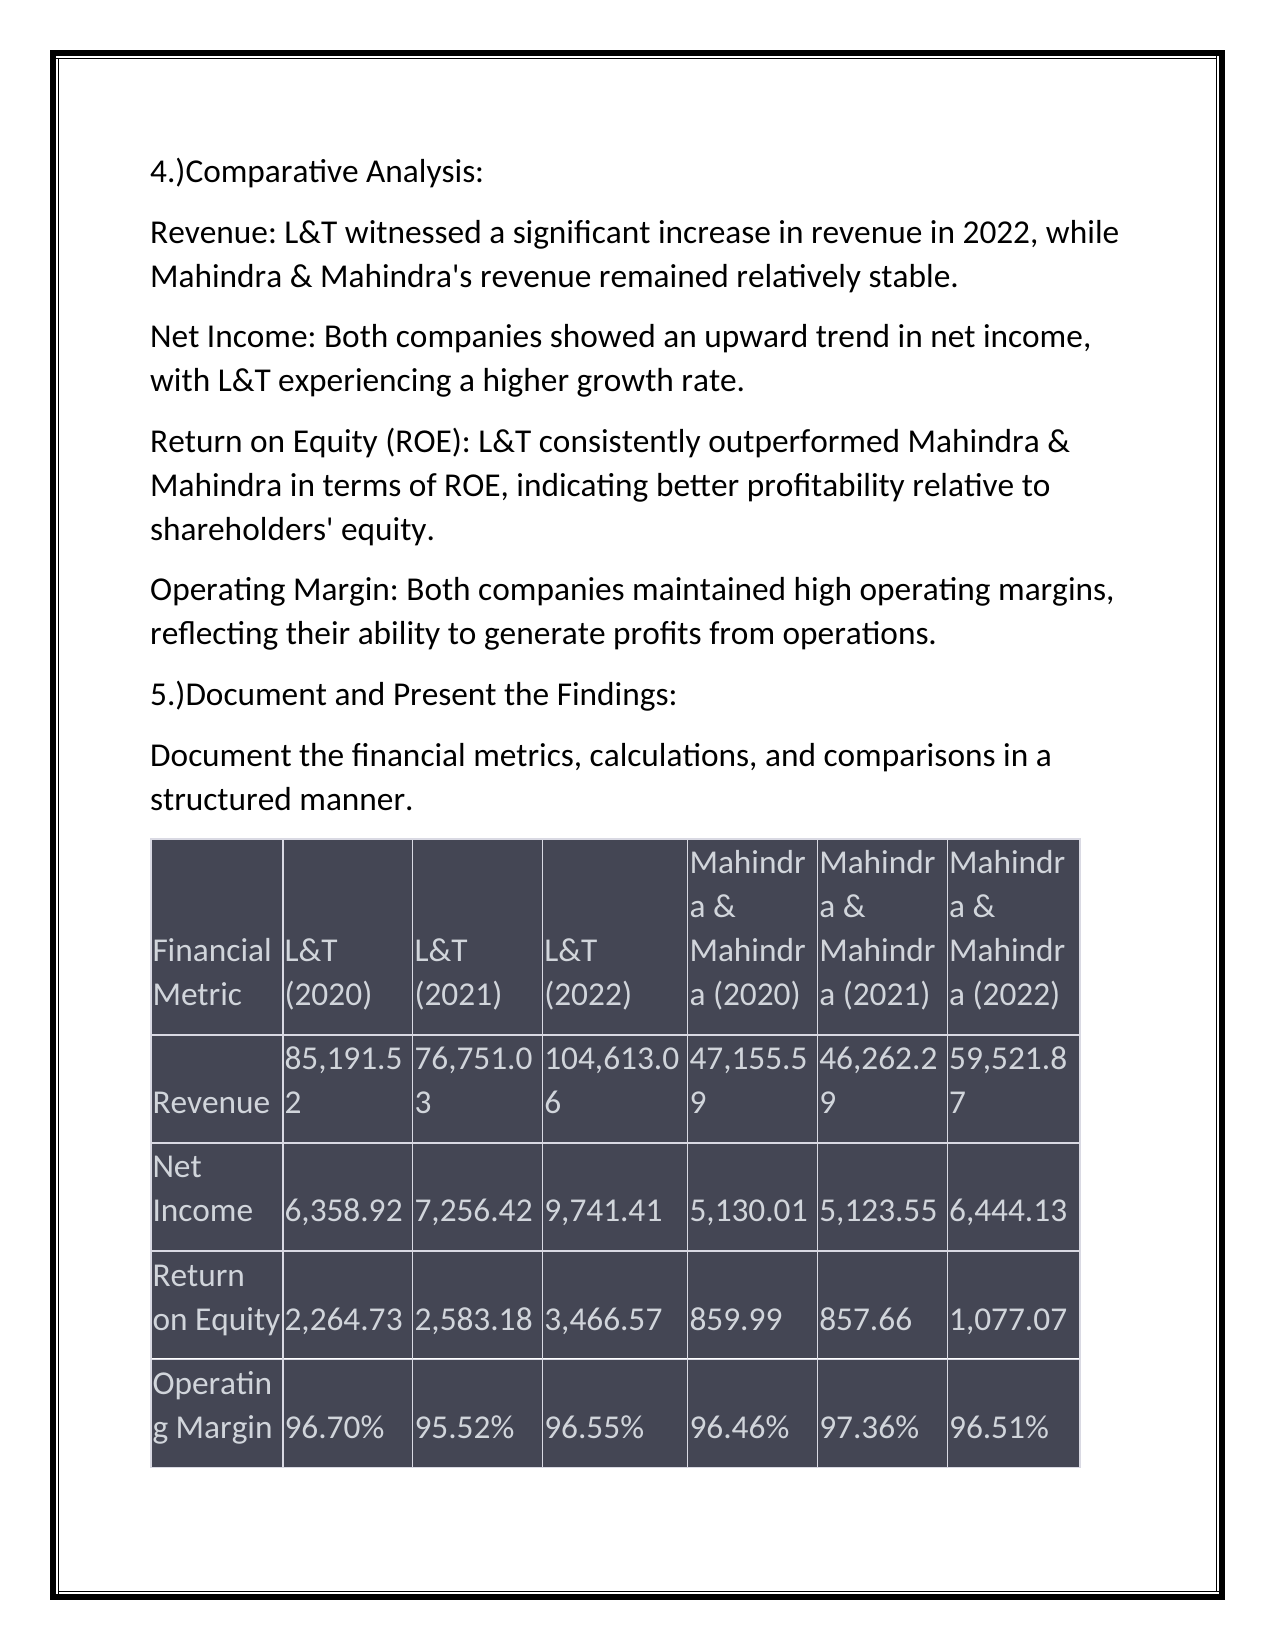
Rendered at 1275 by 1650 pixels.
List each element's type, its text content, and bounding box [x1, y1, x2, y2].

table_cell 859.99 [688, 1252, 817, 1358]
table_cell 3,466.57 [543, 1252, 687, 1358]
table_header Mahindra & Mahindra (2020) [688, 840, 817, 1034]
table_cell 9,741.41 [543, 1144, 687, 1250]
table_header L&T (2021) [413, 840, 542, 1034]
table_cell 6,358.92 [284, 1144, 412, 1250]
table_cell Net Income [152, 1144, 282, 1250]
table_cell 5,130.01 [688, 1144, 817, 1250]
text Return on Equity (ROE): L&T consistently outperformed Mahindra & Mahindra in terms of ROE, indicating better profitability relative to shareholders' equity. [150, 420, 1125, 548]
table_cell 47,155.59 [688, 1036, 817, 1142]
table_cell 104,613.06 [543, 1036, 687, 1142]
table_cell 2,583.18 [413, 1252, 542, 1358]
table_cell 96.55% [543, 1360, 687, 1467]
table_cell 76,751.03 [413, 1036, 542, 1142]
table_cell Return on Equity [152, 1252, 282, 1358]
text 5.)Document and Present the Findings: [150, 673, 1125, 714]
table_cell 96.51% [948, 1360, 1079, 1467]
table_cell 857.66 [818, 1252, 947, 1358]
table_cell 85,191.52 [284, 1036, 412, 1142]
table_cell 2,264.73 [284, 1252, 412, 1358]
table_cell 96.46% [688, 1360, 817, 1467]
table_cell 96.70% [284, 1360, 412, 1467]
text 4.)Comparative Analysis: [150, 150, 1125, 191]
table_header Financial Metric [152, 840, 282, 1034]
table_cell 5,123.55 [818, 1144, 947, 1250]
text Revenue: L&T witnessed a significant increase in revenue in 2022, while Mahindra & Mahindra's revenue remained relatively stable. [150, 211, 1125, 295]
table_cell 97.36% [818, 1360, 947, 1467]
table_cell Revenue [152, 1036, 282, 1142]
table_header Mahindra & Mahindra (2022) [948, 840, 1079, 1034]
table_header L&T (2020) [284, 840, 412, 1034]
table_cell Operating Margin [152, 1360, 282, 1467]
table_cell 7,256.42 [413, 1144, 542, 1250]
table_header L&T (2022) [543, 840, 687, 1034]
text Operating Margin: Both companies maintained high operating margins, reflecting their ability to generate profits from operations. [150, 568, 1125, 653]
table_cell 46,262.29 [818, 1036, 947, 1142]
table_cell 6,444.13 [948, 1144, 1079, 1250]
table_cell 95.52% [413, 1360, 542, 1467]
table_header Mahindra & Mahindra (2021) [818, 840, 947, 1034]
text Net Income: Both companies showed an upward trend in net income, with L&T experiencing a higher growth rate. [150, 315, 1125, 400]
table_cell 59,521.87 [948, 1036, 1079, 1142]
table_cell 1,077.07 [948, 1252, 1079, 1358]
text Document the financial metrics, calculations, and comparisons in a structured manner. [150, 733, 1125, 818]
